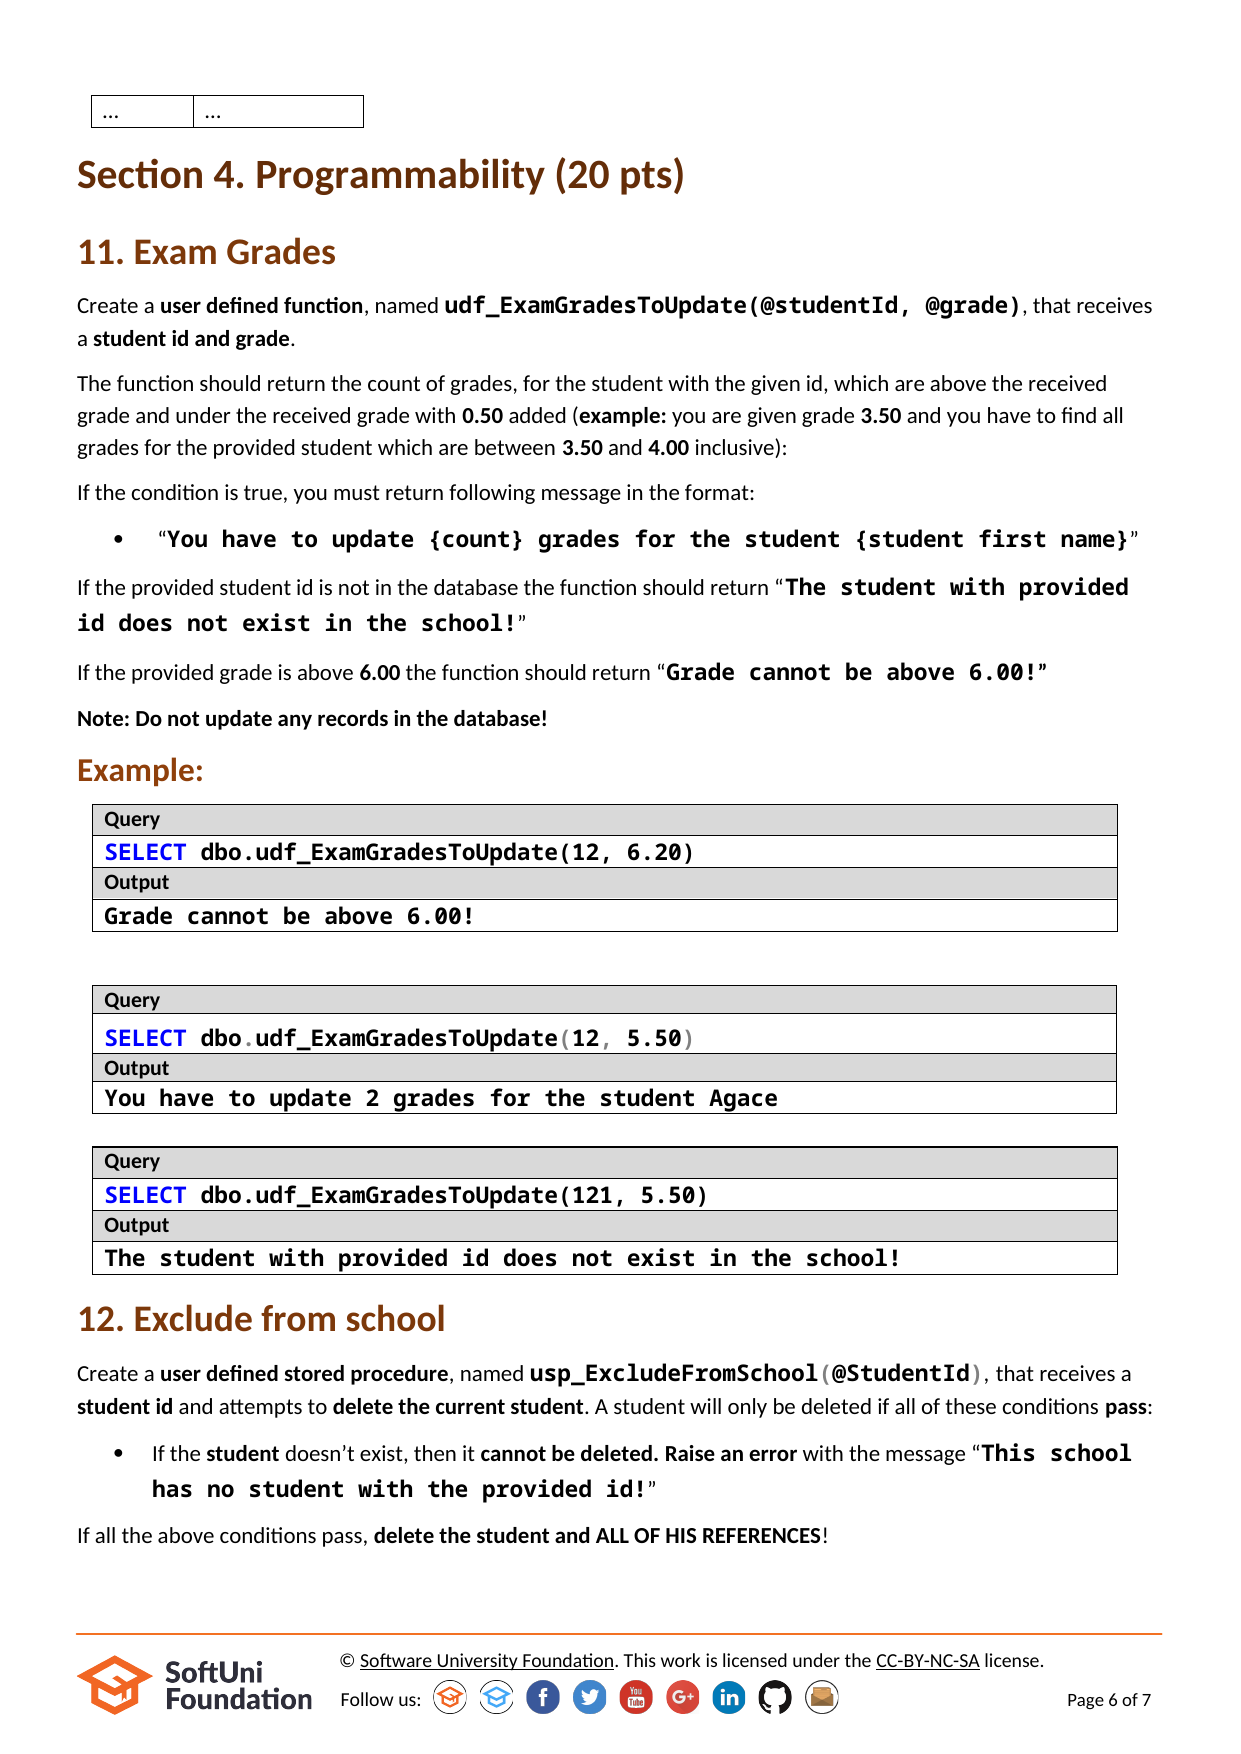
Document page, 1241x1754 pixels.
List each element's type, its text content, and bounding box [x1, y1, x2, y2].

subtitle Exam Grades [77, 228, 1163, 274]
picture [712, 1704, 722, 1714]
table_cell The student with provided id does not exist in the school! [93, 1242, 1117, 1273]
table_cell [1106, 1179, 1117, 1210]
table_header Query [93, 1148, 1117, 1178]
picture [736, 1681, 746, 1691]
picture [433, 1680, 467, 1714]
text If the provided student id is not in the database the function should return “The student with provided id does not exist in the school!” [77, 571, 1163, 638]
table_header Query [93, 805, 1117, 835]
picture [526, 1680, 560, 1714]
picture [480, 1680, 513, 1714]
list If the student doesn’t exist, then it cannot be deleted. Raise an error with the message “This school has no student with the provided id!” [114, 1437, 1163, 1504]
table_cell Grade cannot be above 6.00! [93, 900, 1117, 931]
subtitle Example: [77, 749, 1163, 789]
subtitle Section 4. Programmability (20 pts) [77, 148, 1163, 199]
table_cell You have to update 2 grades for the student Agace [93, 1082, 1116, 1113]
picture [76, 1655, 312, 1715]
text If the provided grade is above 6.00 the function should return “Grade cannot be above 6.00!” [77, 656, 1163, 687]
text Create a user defined stored procedure, named usp_ExcludeFromSchool(@StudentId), that receives a student id and attempts to delete the current student. A student will only be deleted if all of these conditions pass: [77, 1356, 1163, 1420]
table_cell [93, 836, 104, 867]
subtitle Exclude from school [77, 1295, 1163, 1341]
picture [805, 1680, 839, 1714]
picture [758, 1680, 792, 1714]
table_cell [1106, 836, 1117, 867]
table_cell Output [93, 1211, 1117, 1241]
table_cell … [194, 96, 363, 127]
text Note: Do not update any records in the database! [77, 704, 1163, 732]
picture [573, 1680, 607, 1714]
picture [736, 1704, 746, 1714]
text If the condition is true, you must return following message in the format: [77, 478, 1163, 506]
list “You have to update {count} grades for the student {student first name}” [114, 523, 1163, 554]
picture [619, 1680, 653, 1714]
picture [727, 1695, 738, 1705]
table_cell Output [93, 868, 1117, 898]
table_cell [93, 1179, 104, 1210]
table_header Query [93, 986, 1116, 1013]
text Create a user defined function, named udf_ExamGradesToUpdate(@studentId, @grade), that receives a student id and grade. [77, 289, 1163, 352]
table_cell Output [93, 1054, 1116, 1081]
table_cell SELECT dbo.udf_ExamGradesToUpdate(12, 5.50) [93, 1014, 1116, 1053]
text The function should return the count of grades, for the student with the given id, which are above the received grade and under the received grade with 0.50 added (example: you are given grade 3.50 and you have to find all grades for the provided student which are between 3.50 and 4.00 inclusive): [77, 369, 1163, 461]
text If all the above conditions pass, delete the student and ALL OF HIS REFERENCES! [77, 1521, 1163, 1549]
picture [666, 1680, 700, 1714]
picture [712, 1681, 722, 1691]
table_cell … [92, 96, 193, 127]
